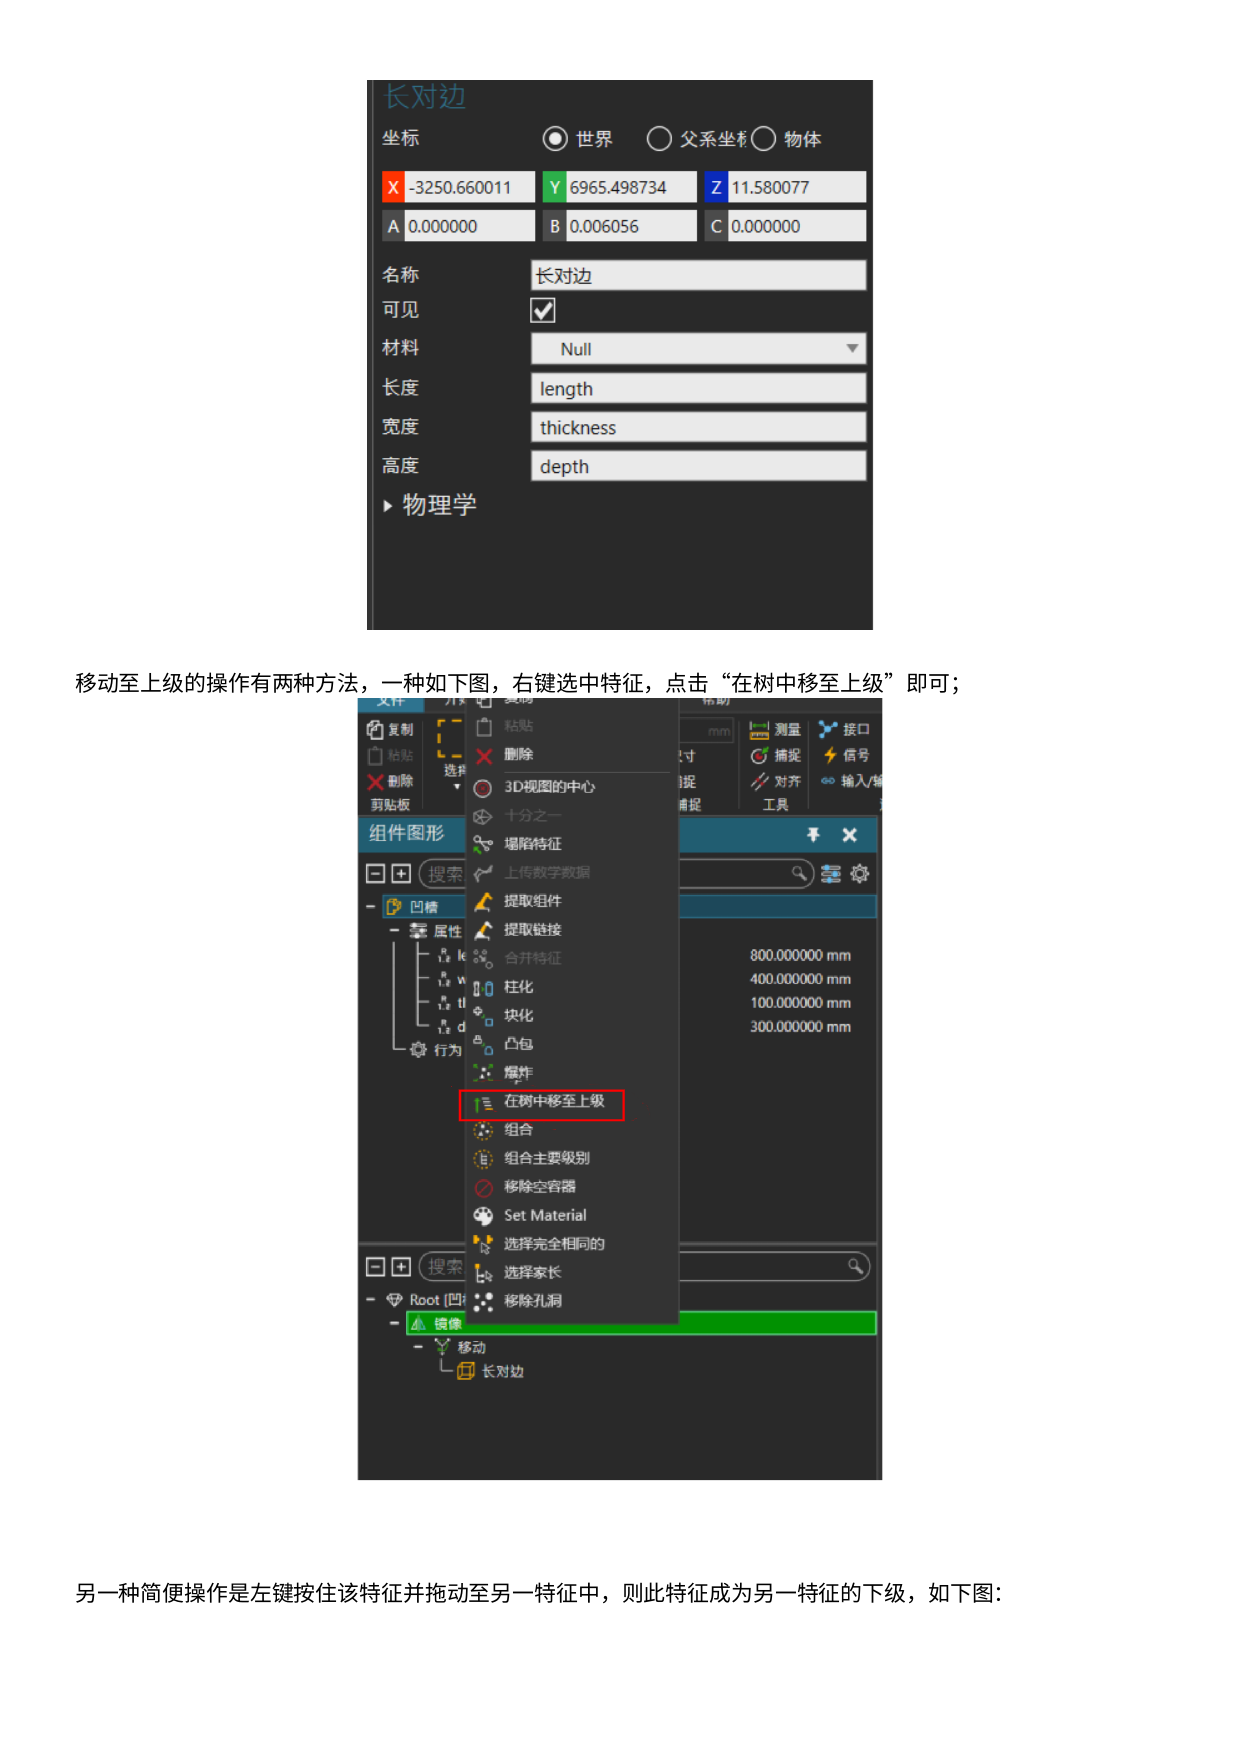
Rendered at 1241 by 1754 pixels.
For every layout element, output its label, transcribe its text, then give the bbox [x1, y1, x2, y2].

list 移动至上级的操作有两种方法，一种如下图，右键选中特征，点击“在树中移至上级”即可； [75, 666, 1165, 698]
list 另一种简便操作是左键按住该特征并拖动至另一特征中，则此特征成为另一特征的下级，如下图： [75, 1576, 1165, 1608]
picture [357, 698, 883, 1481]
picture [367, 80, 874, 630]
